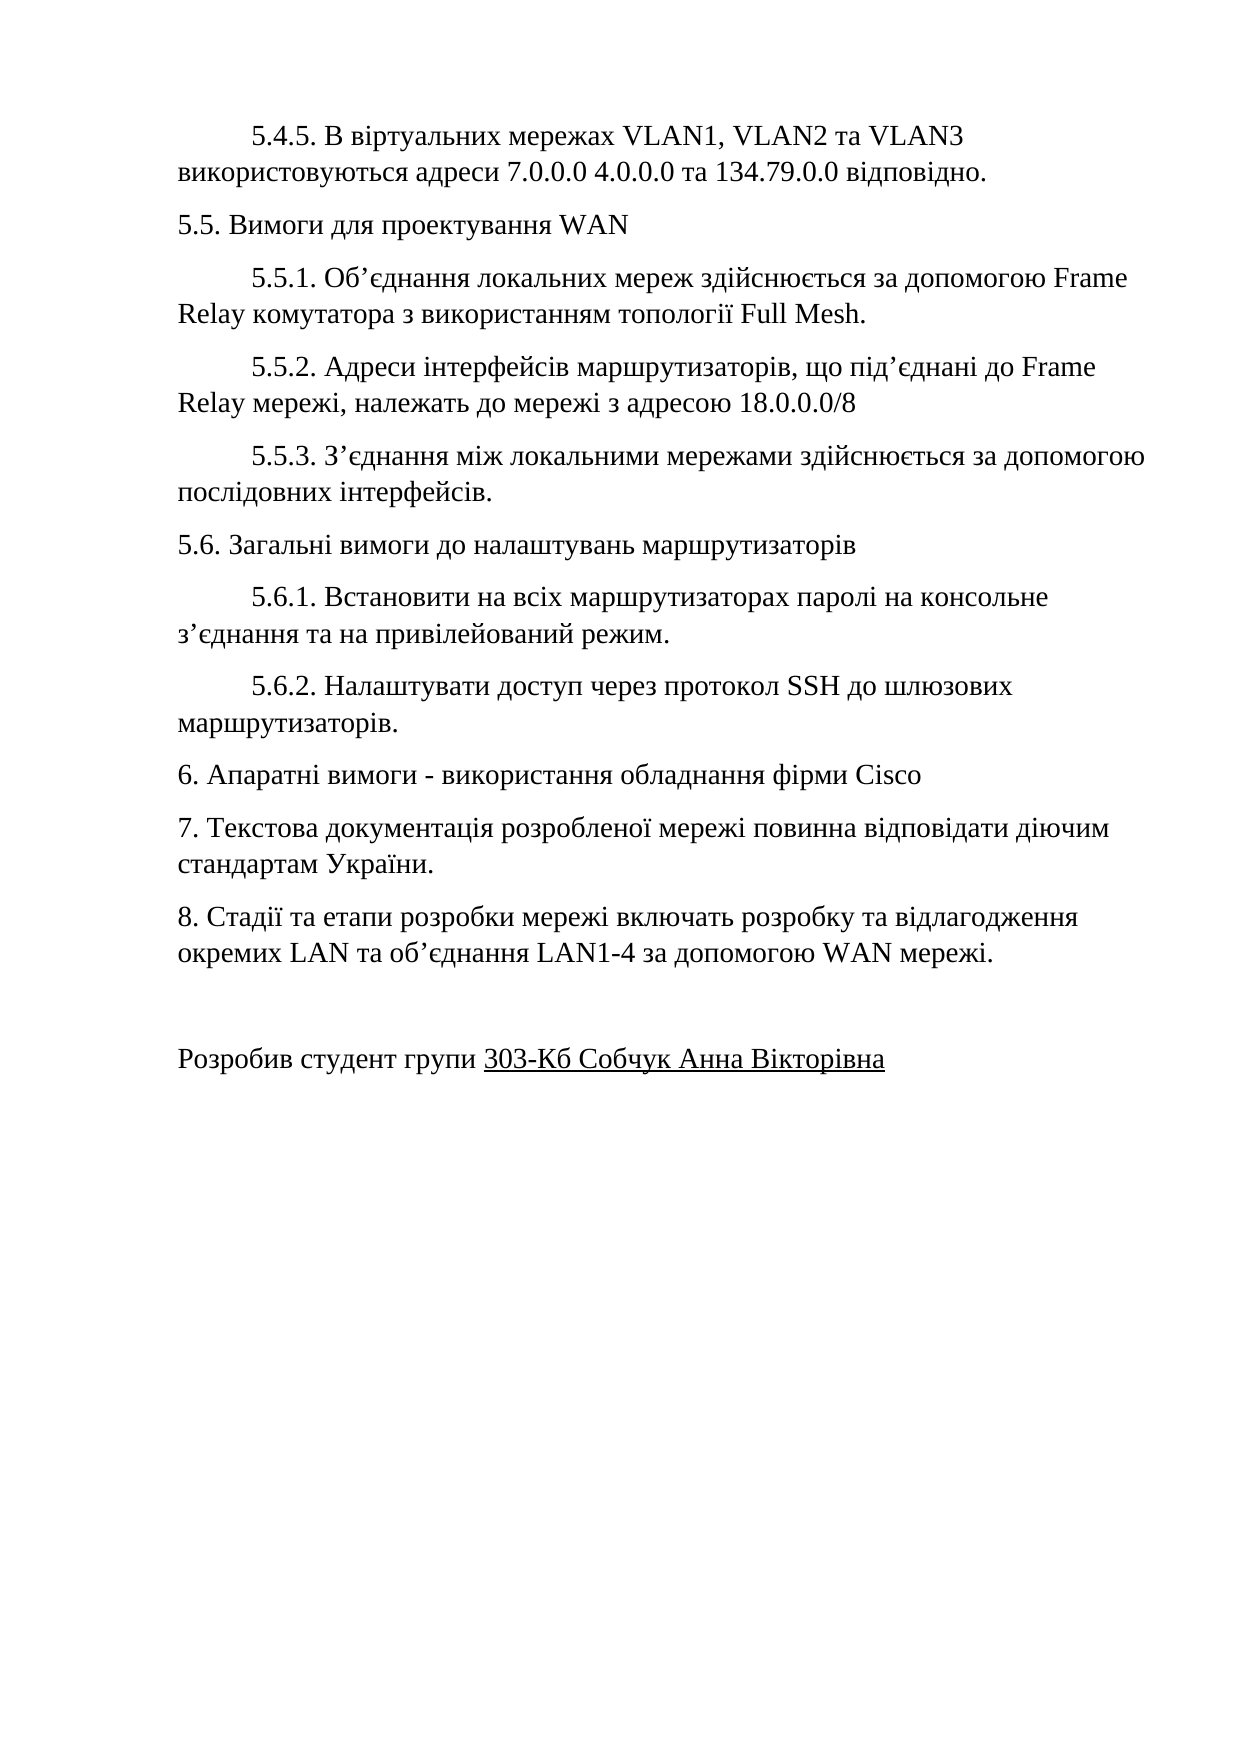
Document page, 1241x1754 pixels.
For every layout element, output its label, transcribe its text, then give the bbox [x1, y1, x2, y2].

text 5.5.2. Адреси інтерфейсів маршрутизаторів, що під’єднані до Frame Relay мережі, належать до мережі з адресою 18.0.0.0/8 [177, 349, 1152, 418]
text 5.6. Загальні вимоги до налаштувань маршрутизаторів [177, 527, 1152, 560]
text 5.4.5. В віртуальних мережах VLAN1, VLAN2 та VLAN3 використовуються адреси 7.0.0.0 4.0.0.0 та 134.79.0.0 відповідно. [177, 118, 1152, 188]
text Розробив студент групи 303-Кб Собчук Анна Вікторівна [177, 1041, 1152, 1074]
text 7. Текстова документація розробленої мережі повинна відповідати діючим стандартам України. [177, 810, 1152, 880]
text 5.6.1. Встановити на всіх маршрутизаторах паролі на консольне з’єднання та на привілейований режим. [177, 579, 1152, 649]
text 5.5.3. З’єднання між локальними мережами здійснюється за допомогою послідовних інтерфейсів. [177, 438, 1152, 507]
text 5.6.2. Налаштувати доступ через протокол SSH до шлюзових маршрутизаторів. [177, 668, 1152, 738]
text 5.5. Вимоги для проектування WAN [177, 207, 1152, 241]
text 5.5.1. Об’єднання локальних мереж здійснюється за допомогою Frame Relay комутатора з використанням топології Full Mesh. [177, 260, 1152, 329]
text 6. Апаратні вимоги - використання обладнання фірми Cisco [177, 757, 1152, 791]
text 8. Стадії та етапи розробки мережі включать розробку та відлагодження окремих LAN та об’єднання LAN1-4 за допомогою WAN мережі. [177, 899, 1152, 969]
